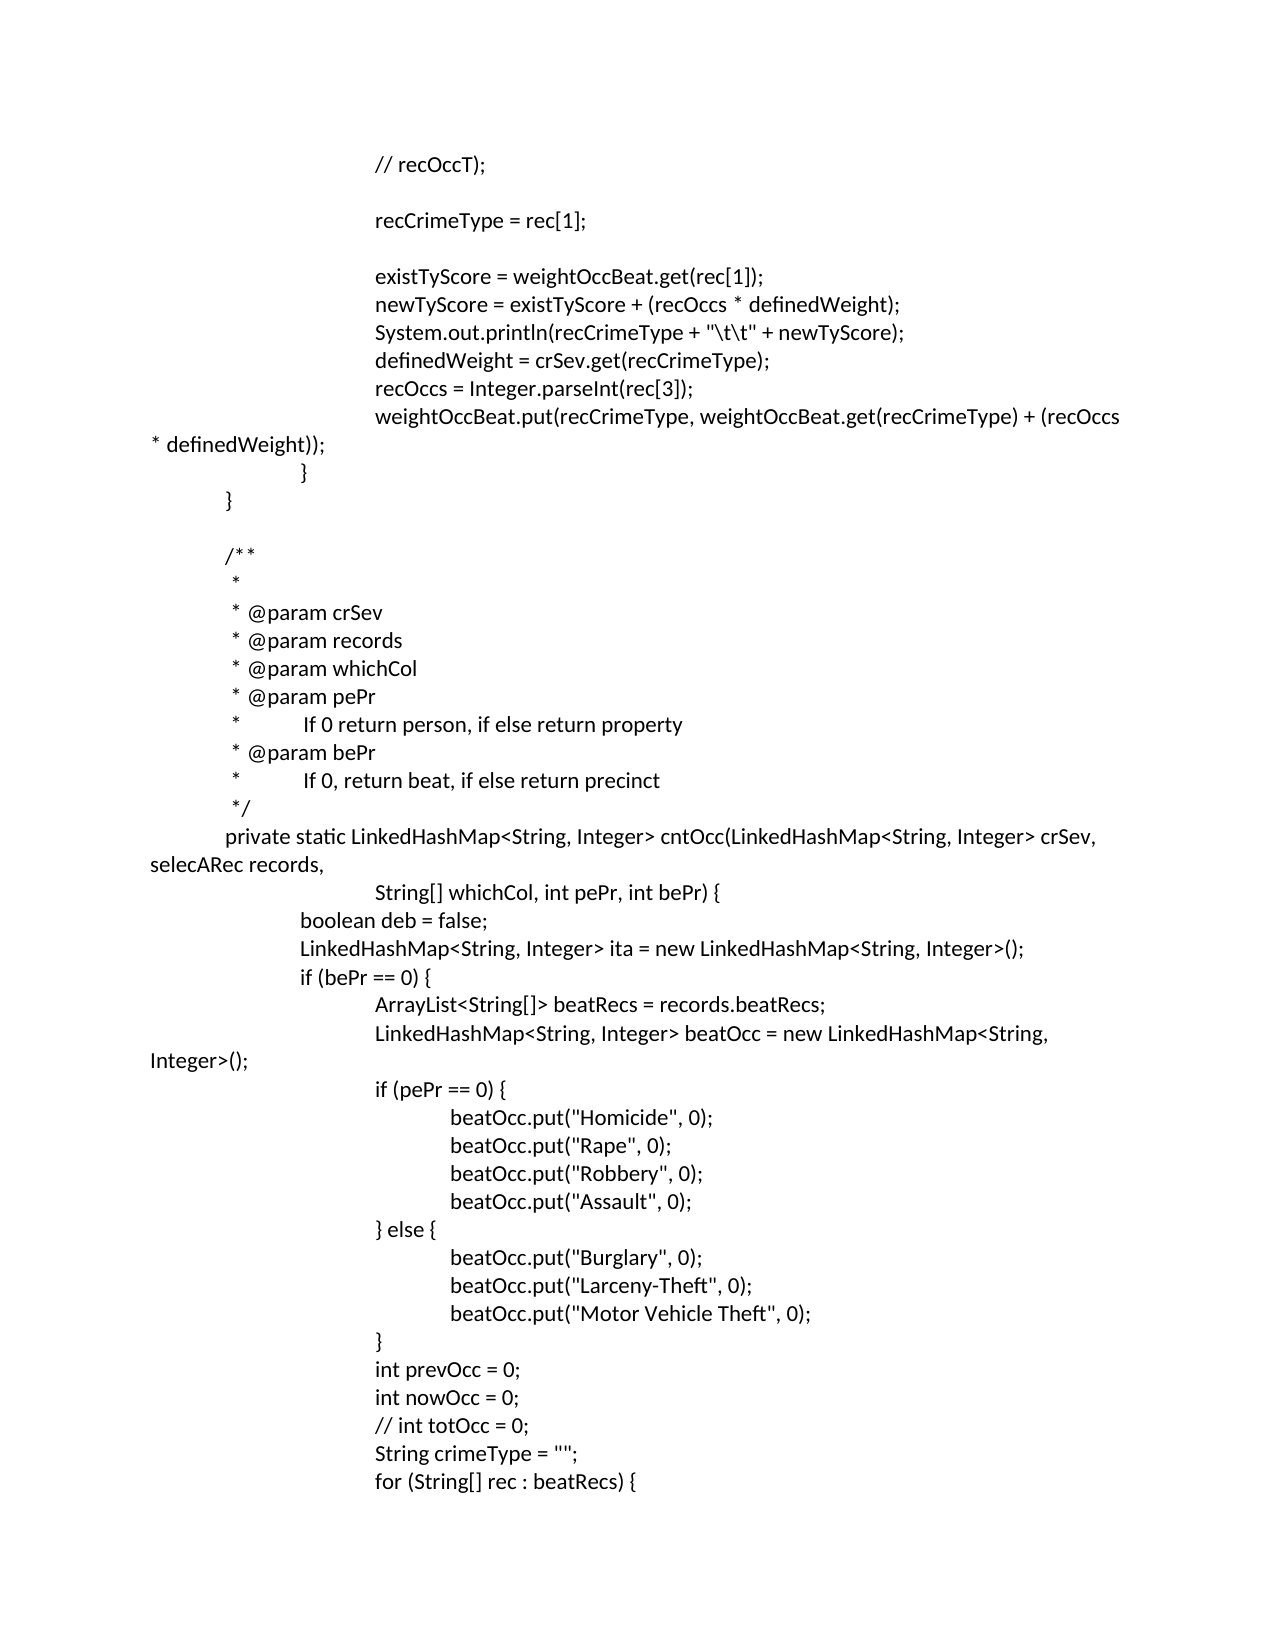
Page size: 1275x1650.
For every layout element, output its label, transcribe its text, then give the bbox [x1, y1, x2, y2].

text beatOcc.put("Larceny-Theft", 0); [150, 1271, 1125, 1299]
text } [150, 458, 1125, 486]
text beatOcc.put("Rape", 0); [150, 1131, 1125, 1159]
text private static LinkedHashMap<String, Integer> cntOcc(LinkedHashMap<String, Integer> crSev, selecARec records, [150, 822, 1125, 878]
text * [150, 570, 1125, 598]
text * @param records [150, 626, 1125, 654]
text recCrimeType = rec[1]; [150, 206, 1125, 234]
text existTyScore = weightOccBeat.get(rec[1]); [150, 262, 1125, 290]
text String crimeType = ""; [150, 1439, 1125, 1467]
text } [150, 1327, 1125, 1355]
text beatOcc.put("Motor Vehicle Theft", 0); [150, 1299, 1125, 1327]
text */ [150, 794, 1125, 822]
text ArrayList<String[]> beatRecs = records.beatRecs; [150, 991, 1125, 1019]
text String[] whichCol, int pePr, int bePr) { [150, 878, 1125, 907]
text System.out.println(recCrimeType + "\t\t" + newTyScore); [150, 318, 1125, 346]
text } [150, 486, 1125, 514]
text * @param crSev [150, 598, 1125, 626]
text boolean deb = false; [150, 907, 1125, 934]
text weightOccBeat.put(recCrimeType, weightOccBeat.get(recCrimeType) + (recOccs * definedWeight)); [150, 402, 1125, 458]
text if (pePr == 0) { [150, 1075, 1125, 1103]
text recOccs = Integer.parseInt(rec[3]); [150, 374, 1125, 402]
text beatOcc.put("Burglary", 0); [150, 1243, 1125, 1271]
text for (String[] rec : beatRecs) { [150, 1467, 1125, 1495]
text newTyScore = existTyScore + (recOccs * definedWeight); [150, 290, 1125, 318]
text int prevOcc = 0; [150, 1355, 1125, 1383]
text * If 0, return beat, if else return precinct [150, 766, 1125, 794]
text * If 0 return person, if else return property [150, 710, 1125, 738]
text * @param bePr [150, 738, 1125, 766]
text LinkedHashMap<String, Integer> beatOcc = new LinkedHashMap<String, Integer>(); [150, 1019, 1125, 1075]
text } else { [150, 1215, 1125, 1243]
text LinkedHashMap<String, Integer> ita = new LinkedHashMap<String, Integer>(); [150, 934, 1125, 963]
text * @param whichCol [150, 654, 1125, 682]
text beatOcc.put("Assault", 0); [150, 1187, 1125, 1215]
text definedWeight = crSev.get(recCrimeType); [150, 346, 1125, 374]
text if (bePr == 0) { [150, 963, 1125, 991]
text // recOccT); [150, 150, 1125, 178]
text // int totOcc = 0; [150, 1411, 1125, 1439]
text int nowOcc = 0; [150, 1383, 1125, 1411]
text beatOcc.put("Robbery", 0); [150, 1159, 1125, 1187]
text * @param pePr [150, 682, 1125, 710]
text /** [150, 542, 1125, 570]
text beatOcc.put("Homicide", 0); [150, 1103, 1125, 1131]
